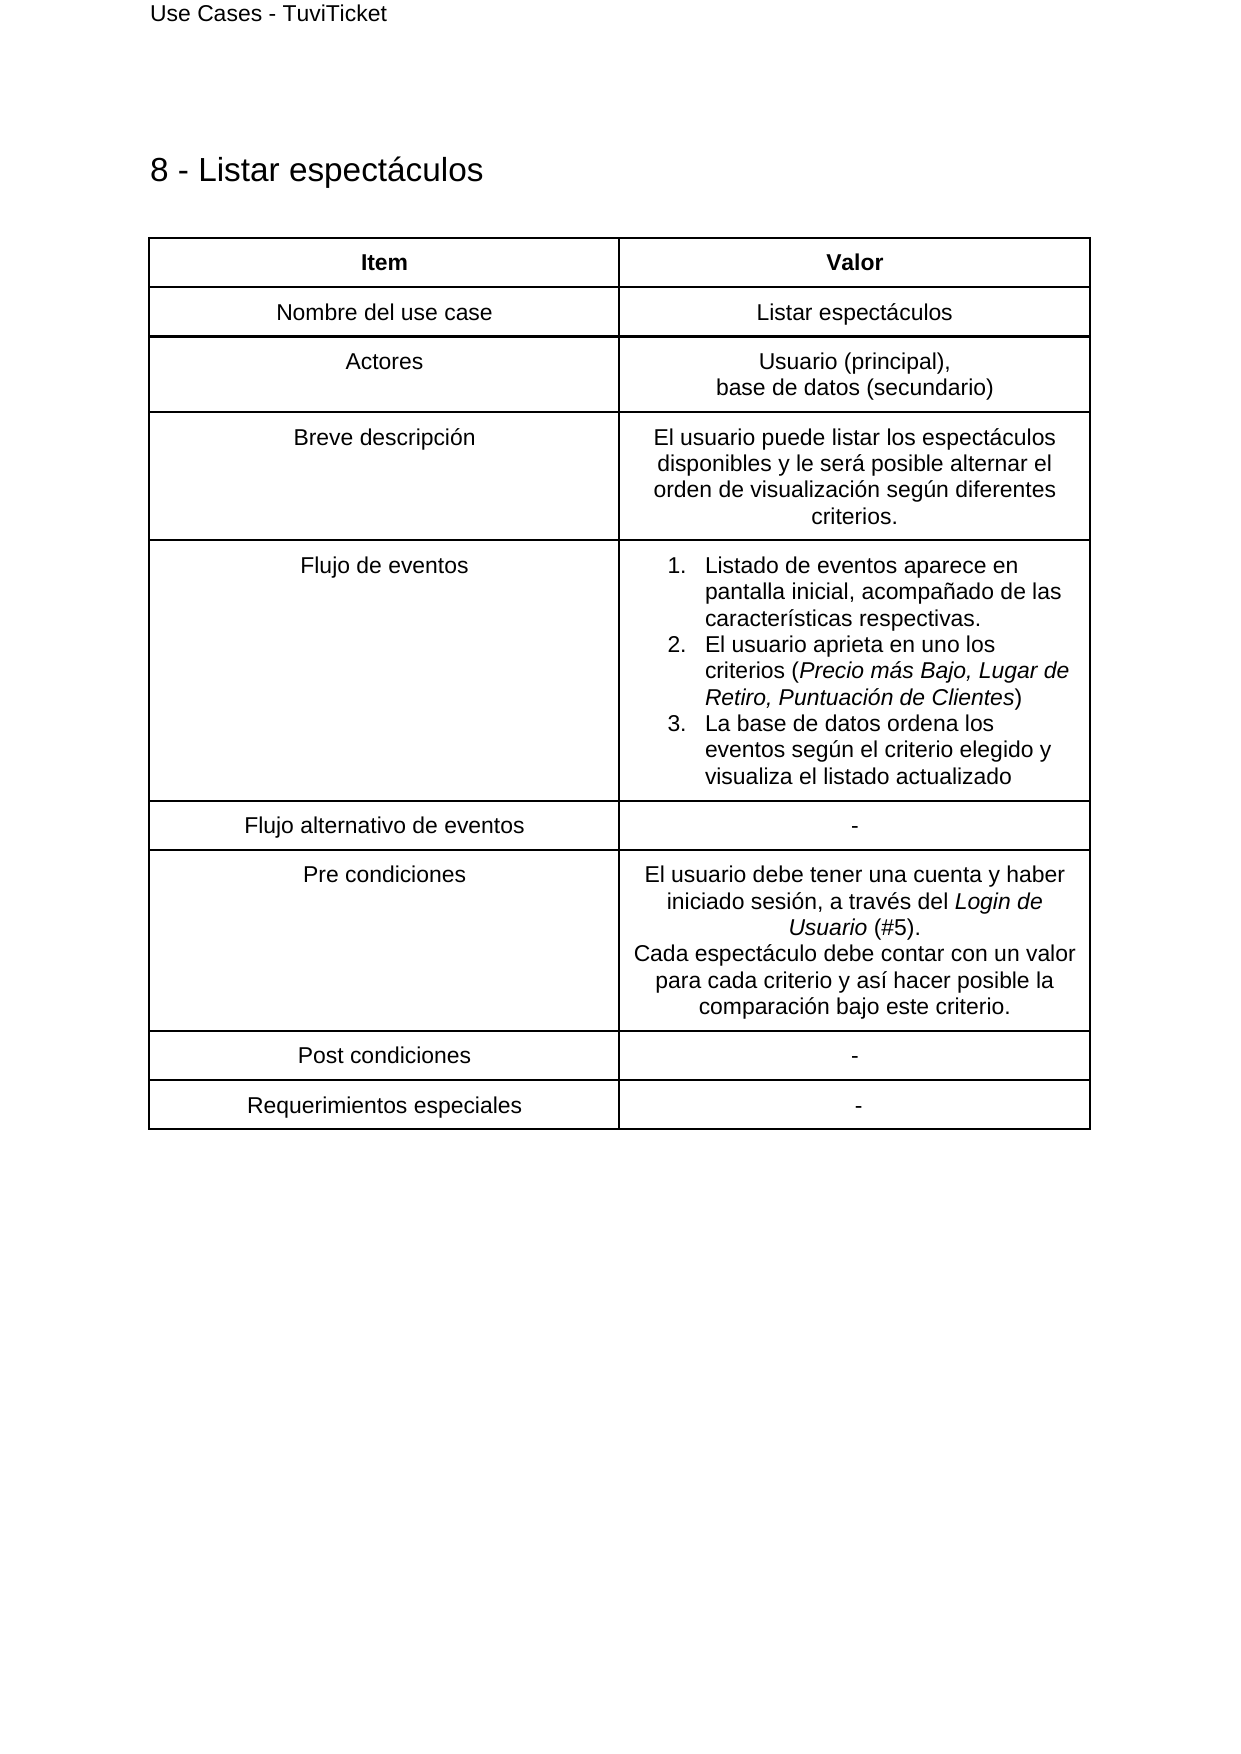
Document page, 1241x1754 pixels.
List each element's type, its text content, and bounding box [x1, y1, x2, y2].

table_cell - [620, 802, 1089, 849]
table_cell Requerimientos especiales [150, 1081, 618, 1128]
table_cell Flujo alternativo de eventos [150, 802, 618, 849]
subtitle 8 - Listar espectáculos [150, 150, 1090, 188]
table_cell Breve descripción [150, 413, 618, 539]
table_cell Nombre del use case [150, 288, 618, 335]
table_cell Post condiciones [150, 1032, 618, 1079]
table_cell El usuario puede listar los espectáculos disponibles y le será posible alternar el orden de visualización según diferentes criterios. [620, 413, 1089, 539]
table_cell Listado de eventos aparece en pantalla inicial, acompañado de las características respectivas. El usuario aprieta en uno los criterios (Precio más Bajo, Lugar de Retiro, Puntuación de Clientes) La base de datos ordena los eventos según el criterio elegido y visualiza el listado actualizado [620, 541, 1089, 799]
table_header Item [150, 239, 618, 286]
table_header Valor [620, 239, 1089, 286]
table_cell - [620, 1032, 1089, 1079]
table_cell Usuario (principal), base de datos (secundario) [620, 338, 1089, 411]
table_cell [620, 1081, 1089, 1128]
table_cell Pre condiciones [150, 851, 618, 1030]
table_cell Listar espectáculos [620, 288, 1089, 335]
table_cell Actores [150, 338, 618, 411]
table_cell El usuario debe tener una cuenta y haber iniciado sesión, a través del Login de Usuario (#5). Cada espectáculo debe contar con un valor para cada criterio y así hacer posible la comparación bajo este criterio. [620, 851, 1089, 1030]
table_cell Flujo de eventos [150, 541, 618, 799]
